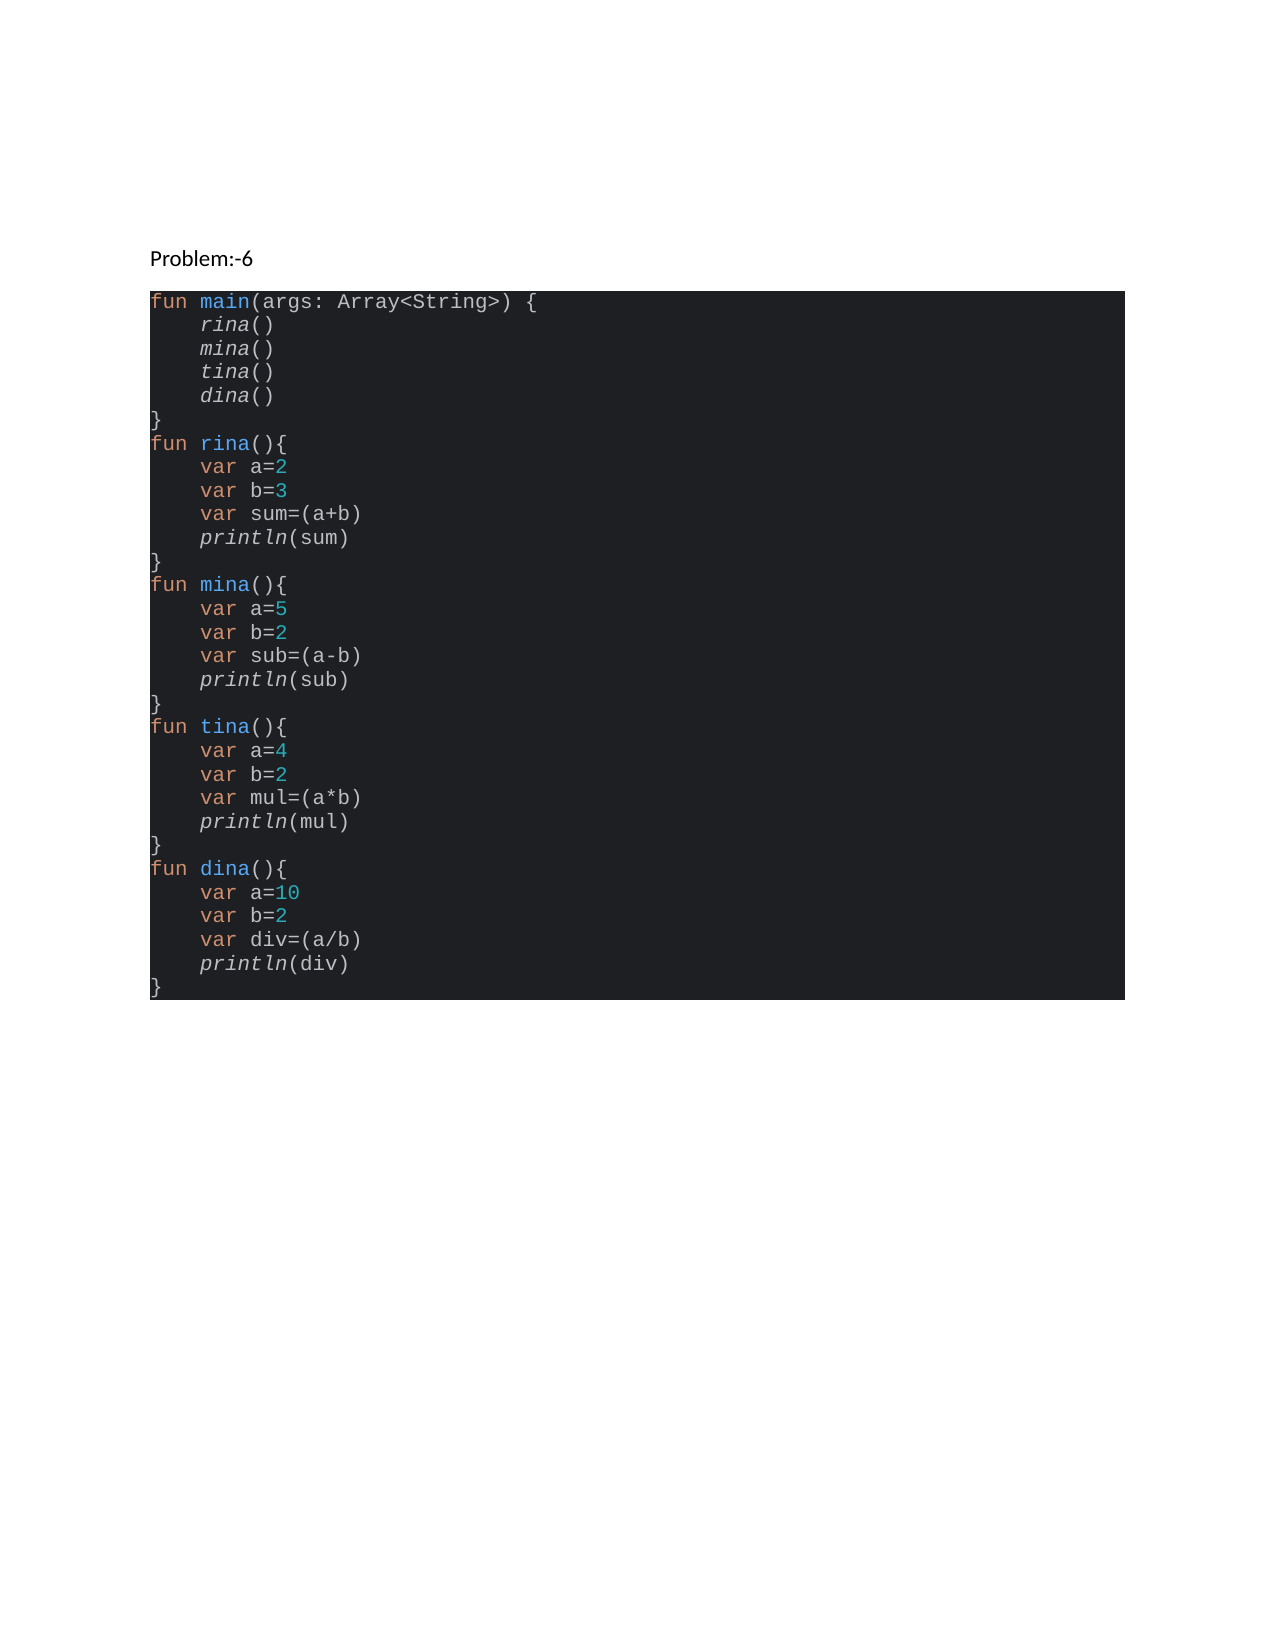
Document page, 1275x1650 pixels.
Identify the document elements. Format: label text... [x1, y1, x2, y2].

text Problem:-6 [150, 244, 1125, 272]
text fun main(args: Array<String>) { rina() mina() tina() dina() } fun rina(){ var a=2 var b=3 var sum=(a+b) println(sum) } fun mina(){ var a=5 var b=2 var sub=(a-b) println(sub) } fun tina(){ var a=4 var b=2 var mul=(a*b) println(mul) } fun dina(){ var a=10 var b=2 var div=(a/b) println(div) } [150, 291, 1125, 1000]
